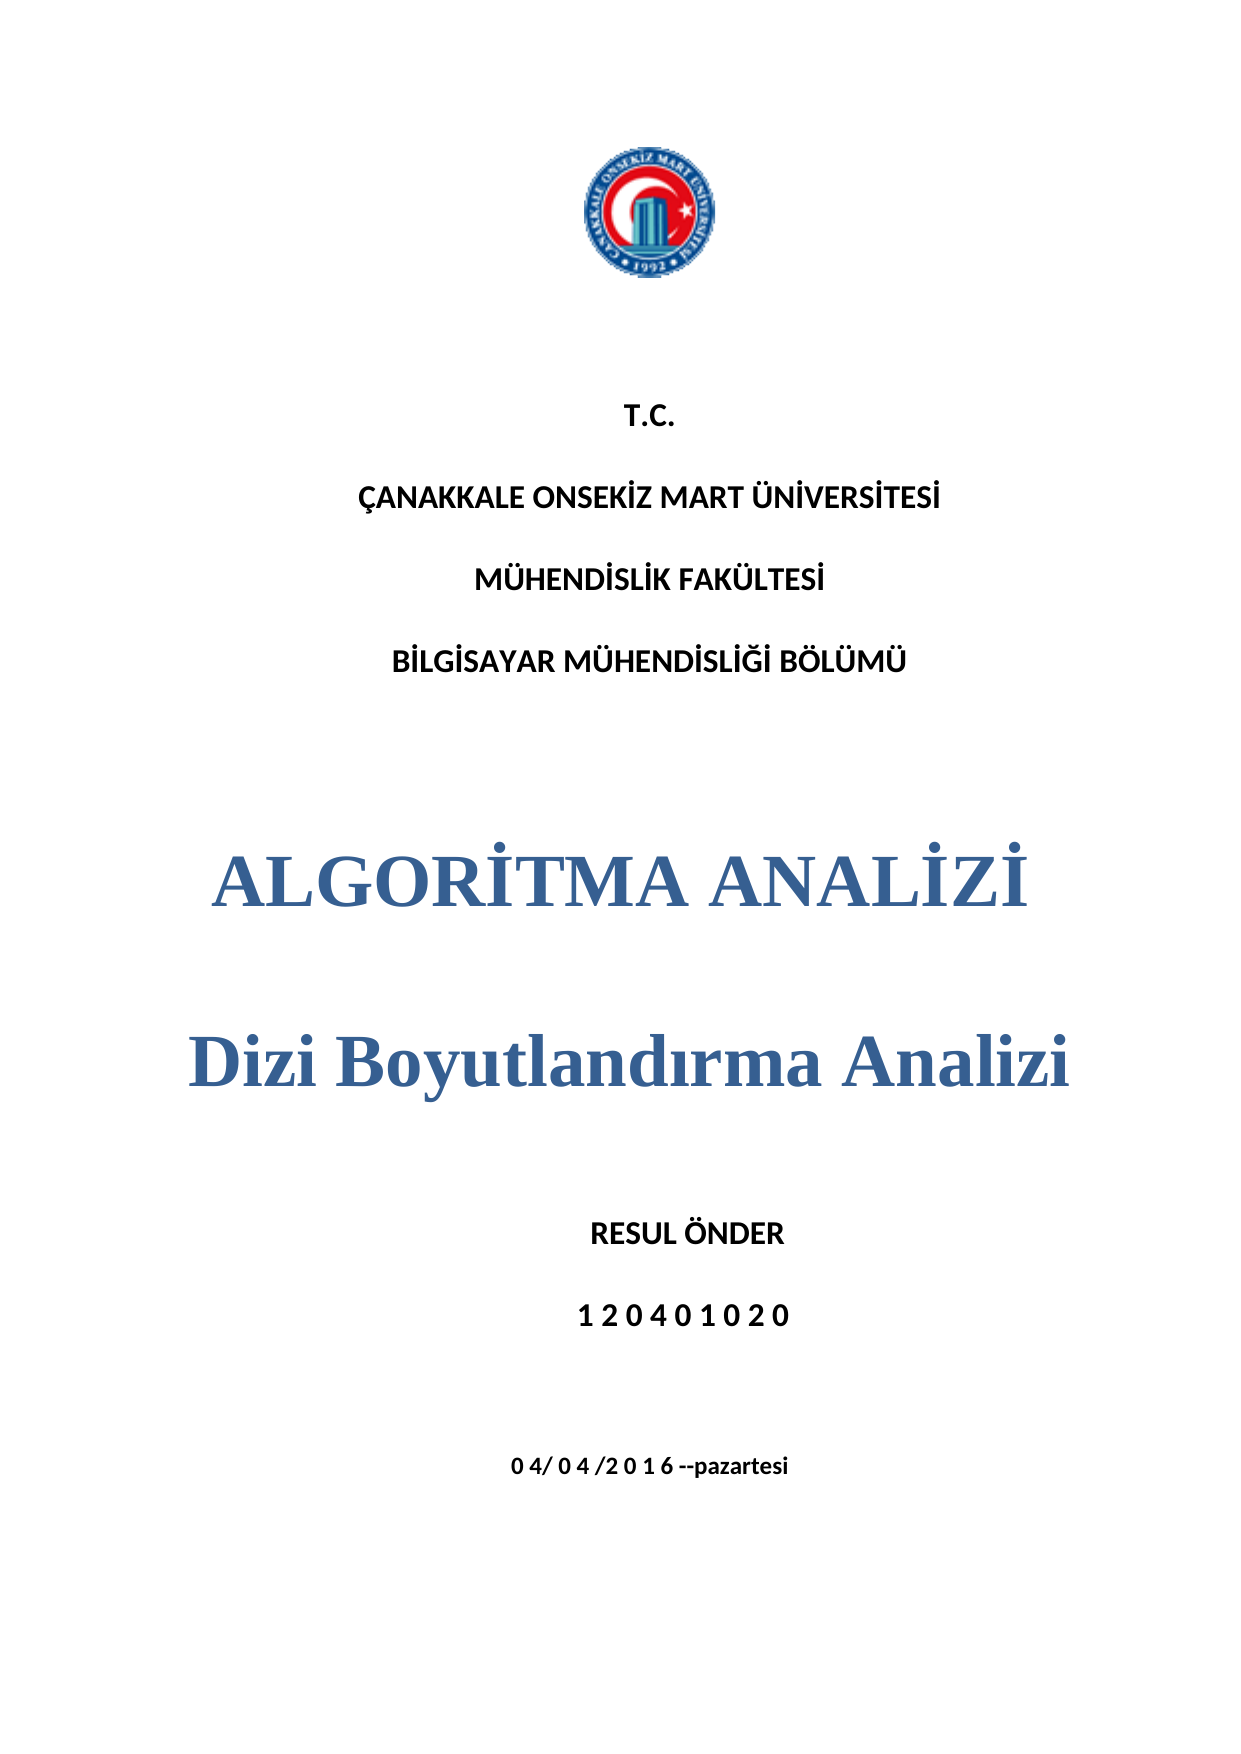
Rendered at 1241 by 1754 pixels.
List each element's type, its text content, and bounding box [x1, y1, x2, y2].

text RESUL ÖNDER [516, 1212, 1093, 1253]
text BİLGİSAYAR MÜHENDİSLİĞİ BÖLÜMÜ [148, 639, 1093, 680]
subtitle Dizi Boyutlandırma Analizi [148, 1016, 1093, 1102]
subtitle ALGORİTMA ANALİZİ [148, 837, 1093, 923]
text 1 2 0 4 0 1 0 2 0 [148, 1294, 1093, 1334]
text MÜHENDİSLİK FAKÜLTESİ [148, 558, 1093, 598]
text ÇANAKKALE ONSEKİZ MART ÜNİVERSİTESİ [148, 476, 1093, 517]
text T.C. [148, 394, 1093, 435]
picture [584, 147, 716, 278]
text 0 4/ 0 4 /2 0 1 6 --pazartesi [148, 1450, 1093, 1481]
